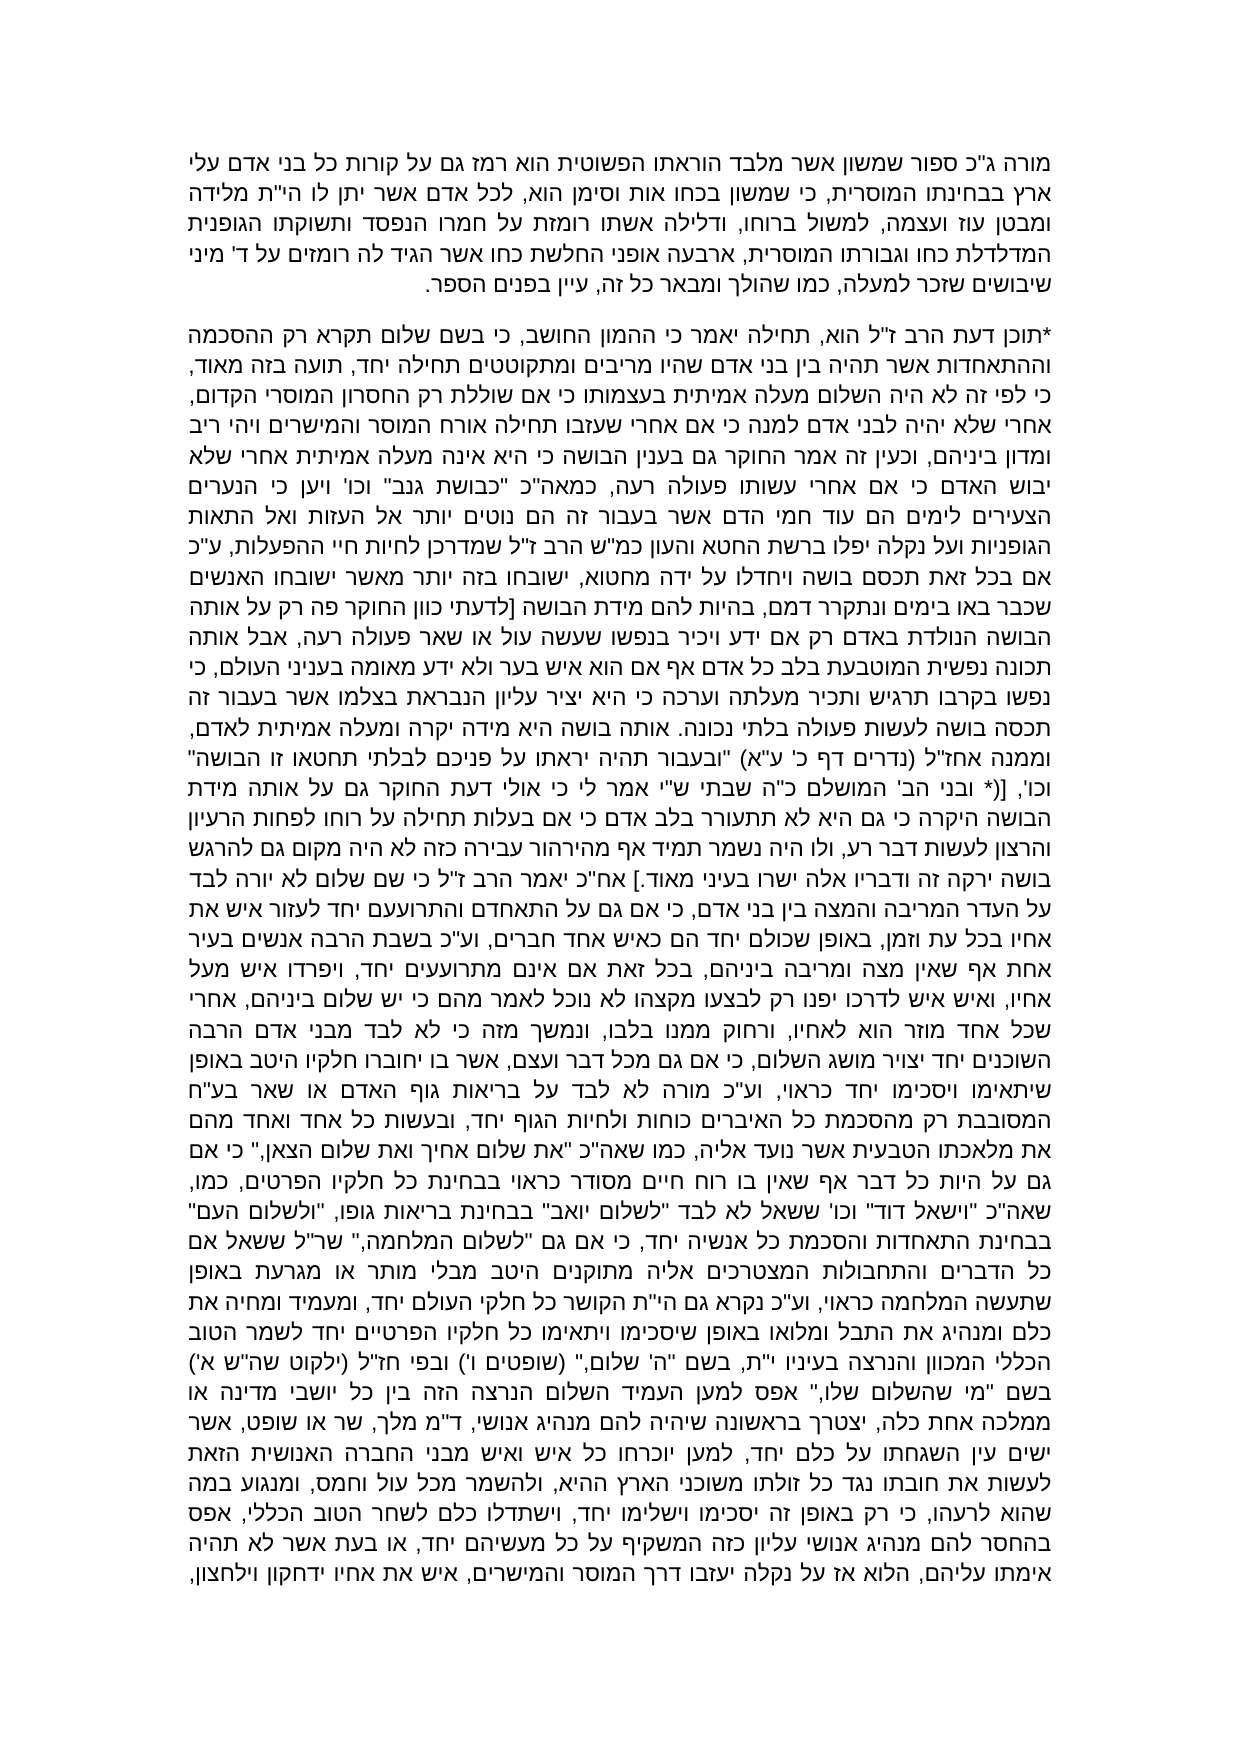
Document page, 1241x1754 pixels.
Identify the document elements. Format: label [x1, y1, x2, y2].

text [187, 322, 1053, 1587]
text [187, 150, 1053, 297]
